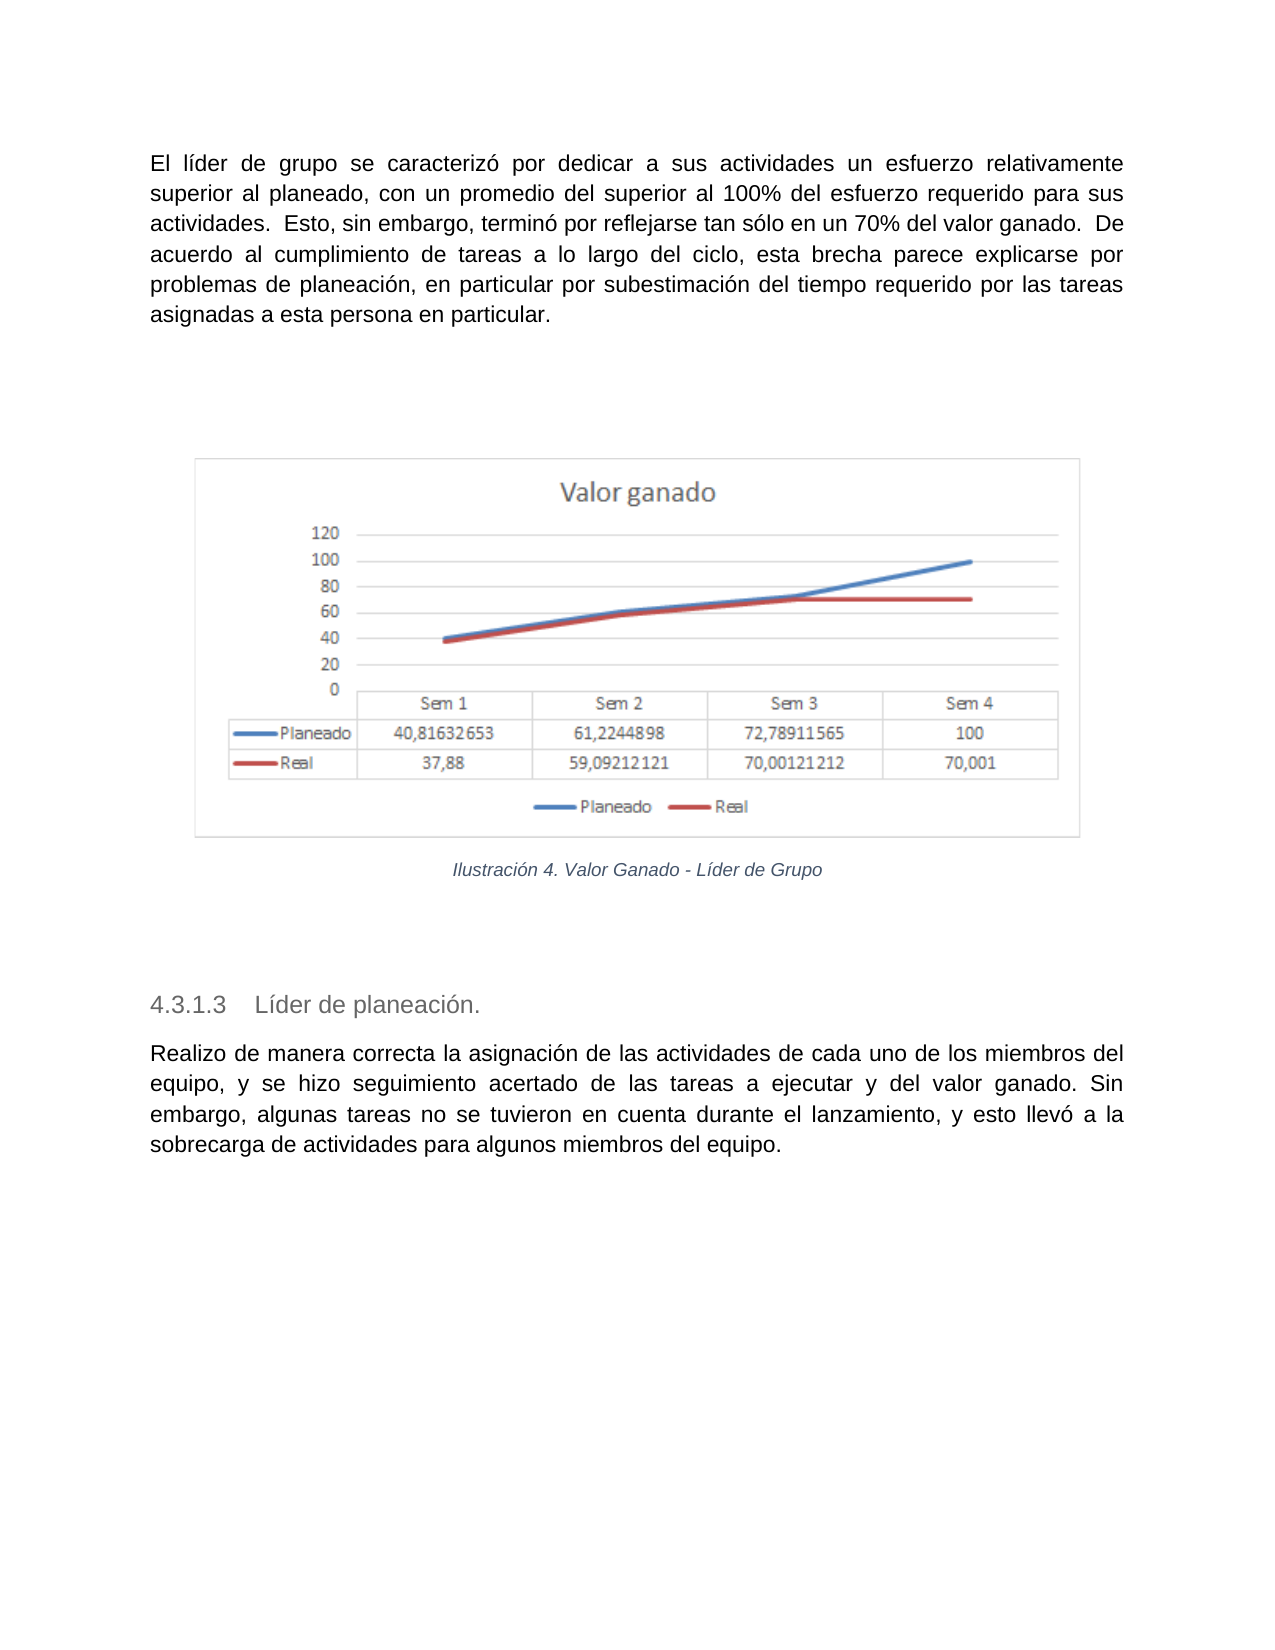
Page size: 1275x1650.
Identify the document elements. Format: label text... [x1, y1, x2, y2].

picture [194, 458, 1081, 838]
text Realizo de manera correcta la asignación de las actividades de cada uno de los miembros del equipo, y se hizo seguimiento acertado de las tareas a ejecutar y del valor ganado. Sin embargo, algunas tareas no se tuvieron en cuenta durante el lanzamiento, y esto llevó a la sobrecarga de actividades para algunos miembros del equipo. [150, 1040, 1125, 1157]
subtitle 4.3.1.3 Líder de planeación. [150, 991, 1125, 1019]
text El líder de grupo se caracterizó por dedicar a sus actividades un esfuerzo relativamente superior al planeado, con un promedio del superior al 100% del esfuerzo requerido para sus actividades. Esto, sin embargo, terminó por reflejarse tan sólo en un 70% del valor ganado. De acuerdo al cumplimiento de tareas a lo largo del ciclo, esta brecha parece explicarse por problemas de planeación, en particular por subestimación del tiempo requerido por las tareas asignadas a esta persona en particular. [150, 150, 1125, 327]
